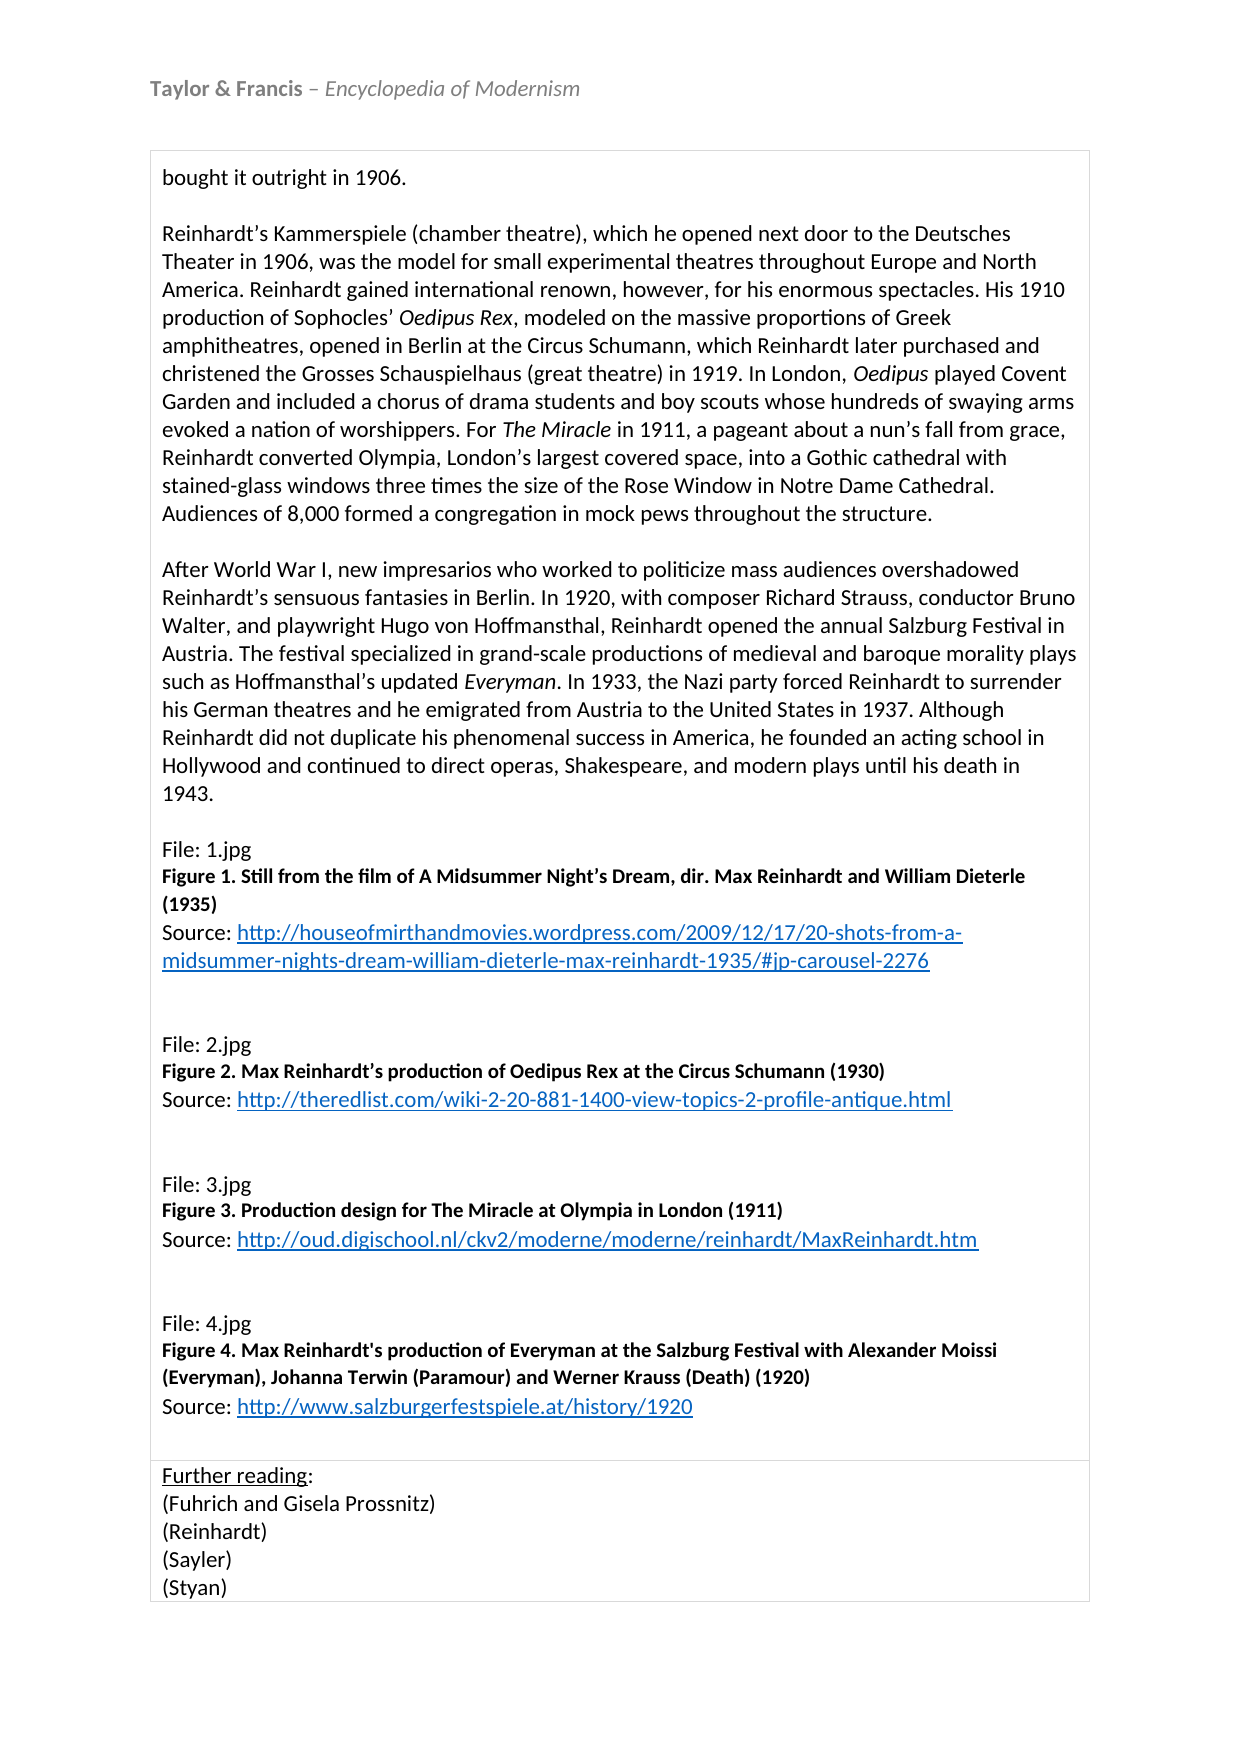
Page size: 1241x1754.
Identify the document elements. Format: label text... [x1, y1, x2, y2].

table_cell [151, 151, 1089, 1460]
table_cell Further reading: [151, 1461, 1089, 1601]
